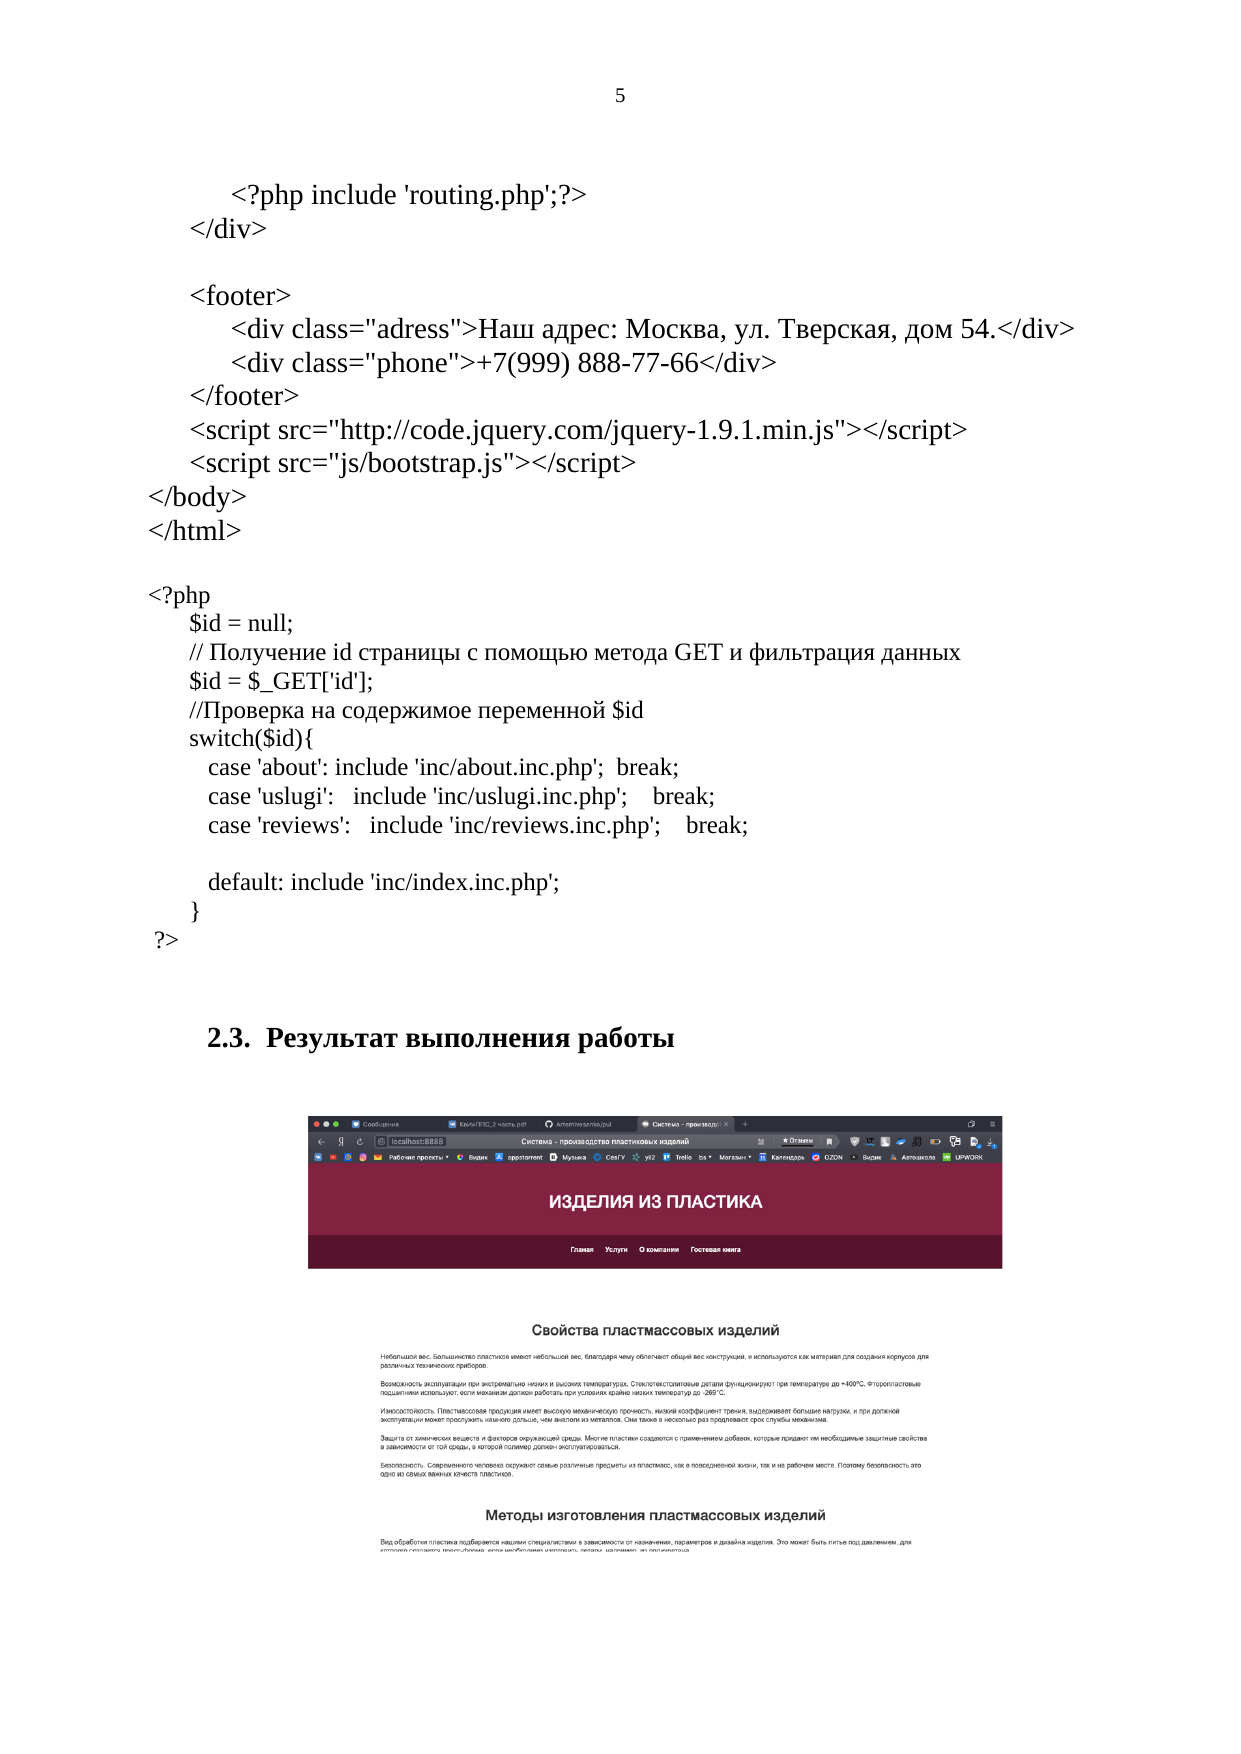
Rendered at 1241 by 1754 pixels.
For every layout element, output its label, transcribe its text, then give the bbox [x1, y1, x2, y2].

text $id = null; [148, 608, 1092, 637]
text switch($id){ [148, 723, 1092, 752]
text <div class="phone">+7(999) 888-77-66</div> [148, 345, 1092, 378]
text } [148, 896, 1092, 925]
text $id = $_GET['id']; [148, 666, 1092, 695]
text </body> [148, 479, 1092, 513]
text case 'uslugi': include 'inc/uslugi.inc.php'; break; [148, 781, 1092, 810]
text ?> [148, 925, 1092, 953]
text <script src="http://code.jquery.com/jquery-1.9.1.min.js"></script> [148, 412, 1092, 446]
text // Получение id страницы с помощью метода GET и фильтрация данных [148, 637, 1092, 666]
text case 'about': include 'inc/about.inc.php'; break; [148, 752, 1092, 781]
text <div class="adress">Наш адрес: Москва, ул. Тверская, дом 54.</div> [148, 311, 1092, 345]
text <?php [148, 580, 1092, 608]
text //Проверка на содержимое переменной $id [148, 695, 1092, 723]
text Результат выполнения работы [207, 1021, 1092, 1054]
text case 'reviews': include 'inc/reviews.inc.php'; break; [148, 810, 1092, 838]
text </html> [148, 513, 1092, 546]
text default: include 'inc/index.inc.php'; [148, 867, 1092, 896]
text </footer> [148, 378, 1092, 412]
text <script src="js/bootstrap.js"></script> [148, 446, 1092, 479]
text <?php include 'routing.php';?> [148, 177, 1092, 211]
text <footer> [148, 278, 1092, 311]
picture [296, 1116, 1003, 1565]
text </div> [148, 211, 1092, 244]
